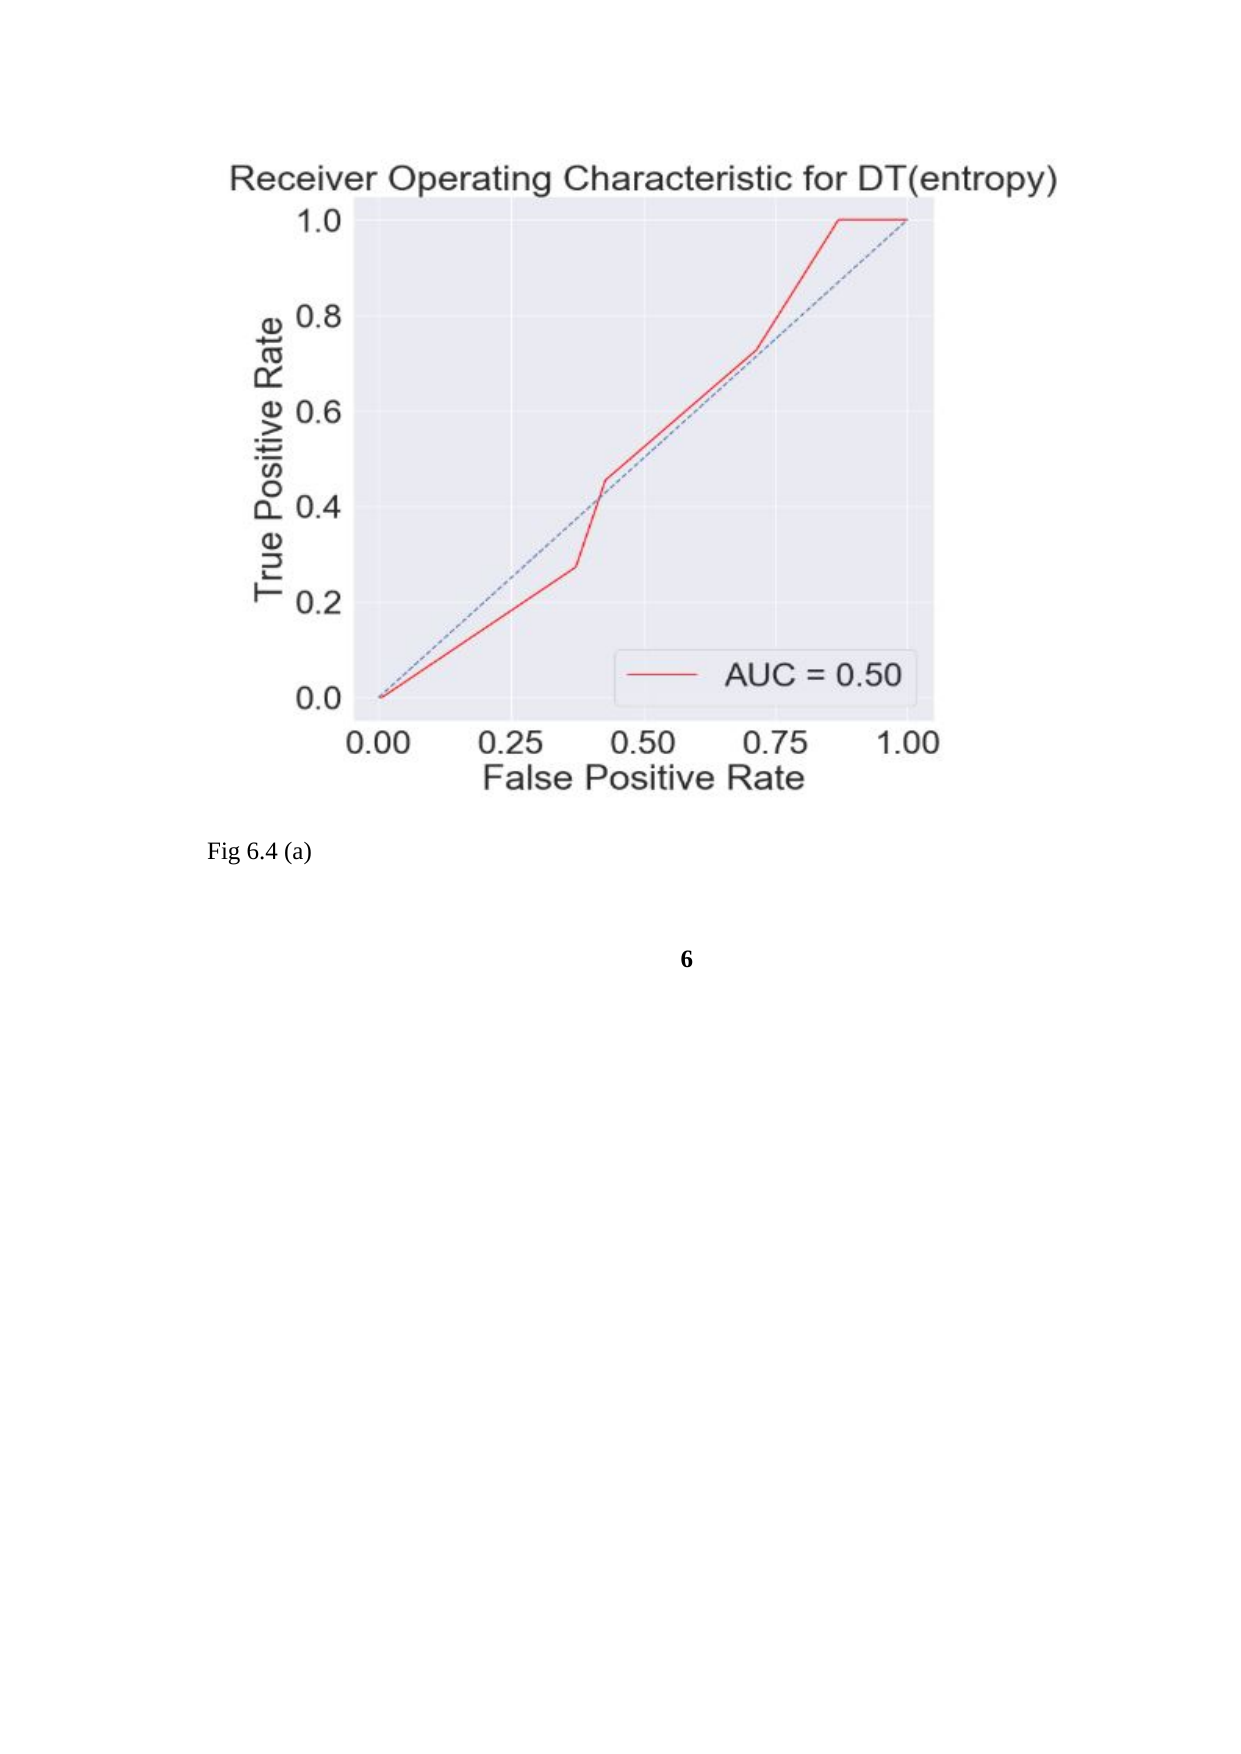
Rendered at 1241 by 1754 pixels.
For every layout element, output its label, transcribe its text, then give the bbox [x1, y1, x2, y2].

text 6 [207, 944, 1166, 973]
text Fig 6.4 (a) [207, 836, 1166, 865]
picture [206, 147, 1096, 812]
